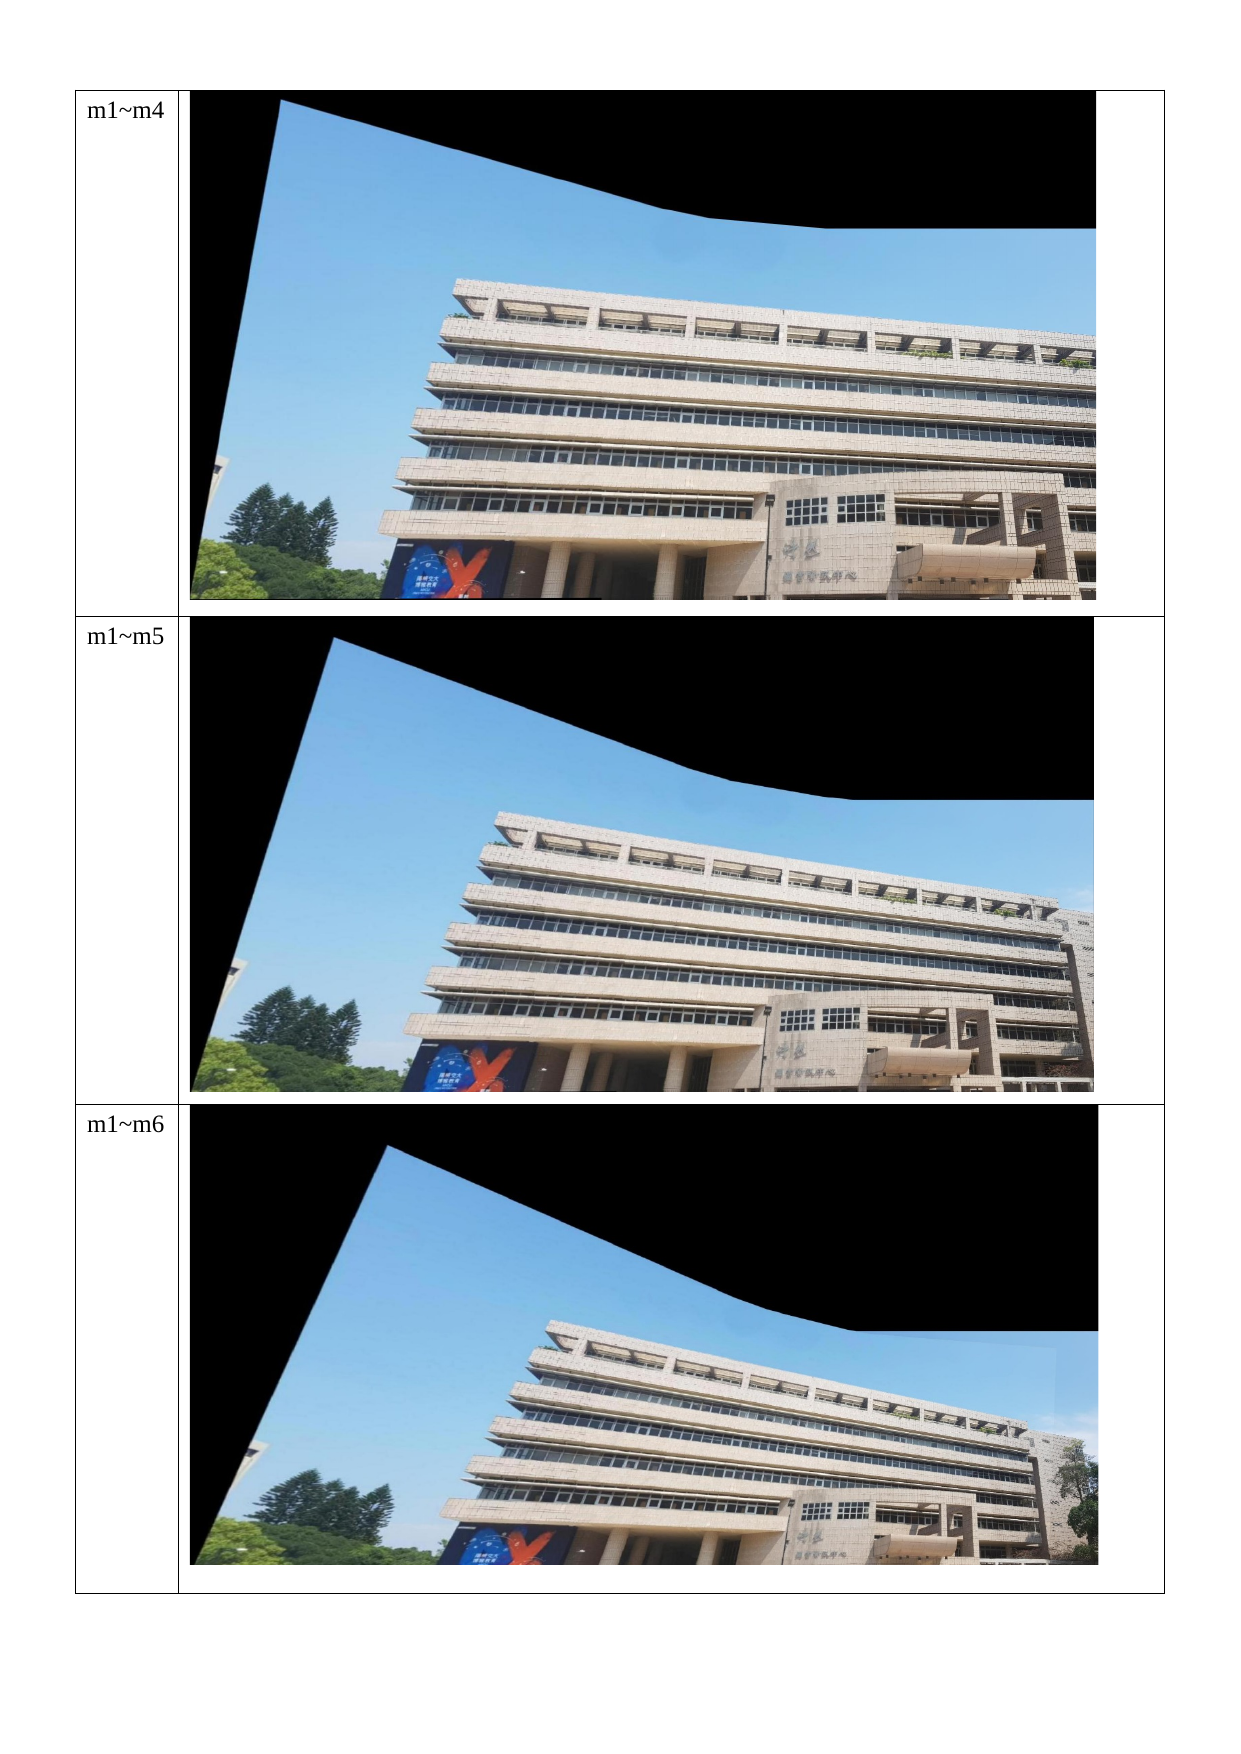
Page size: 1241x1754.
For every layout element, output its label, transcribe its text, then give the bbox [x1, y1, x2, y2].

picture [189, 616, 1094, 1092]
table_cell [179, 1105, 1164, 1593]
table_cell [179, 617, 1164, 1104]
table_cell [179, 91, 1164, 616]
table_cell m1~m5 [76, 617, 178, 1104]
table_cell m1~m4 [76, 91, 178, 616]
picture [189, 90, 1097, 600]
table_cell m1~m6 [76, 1105, 178, 1593]
picture [189, 1105, 1099, 1565]
